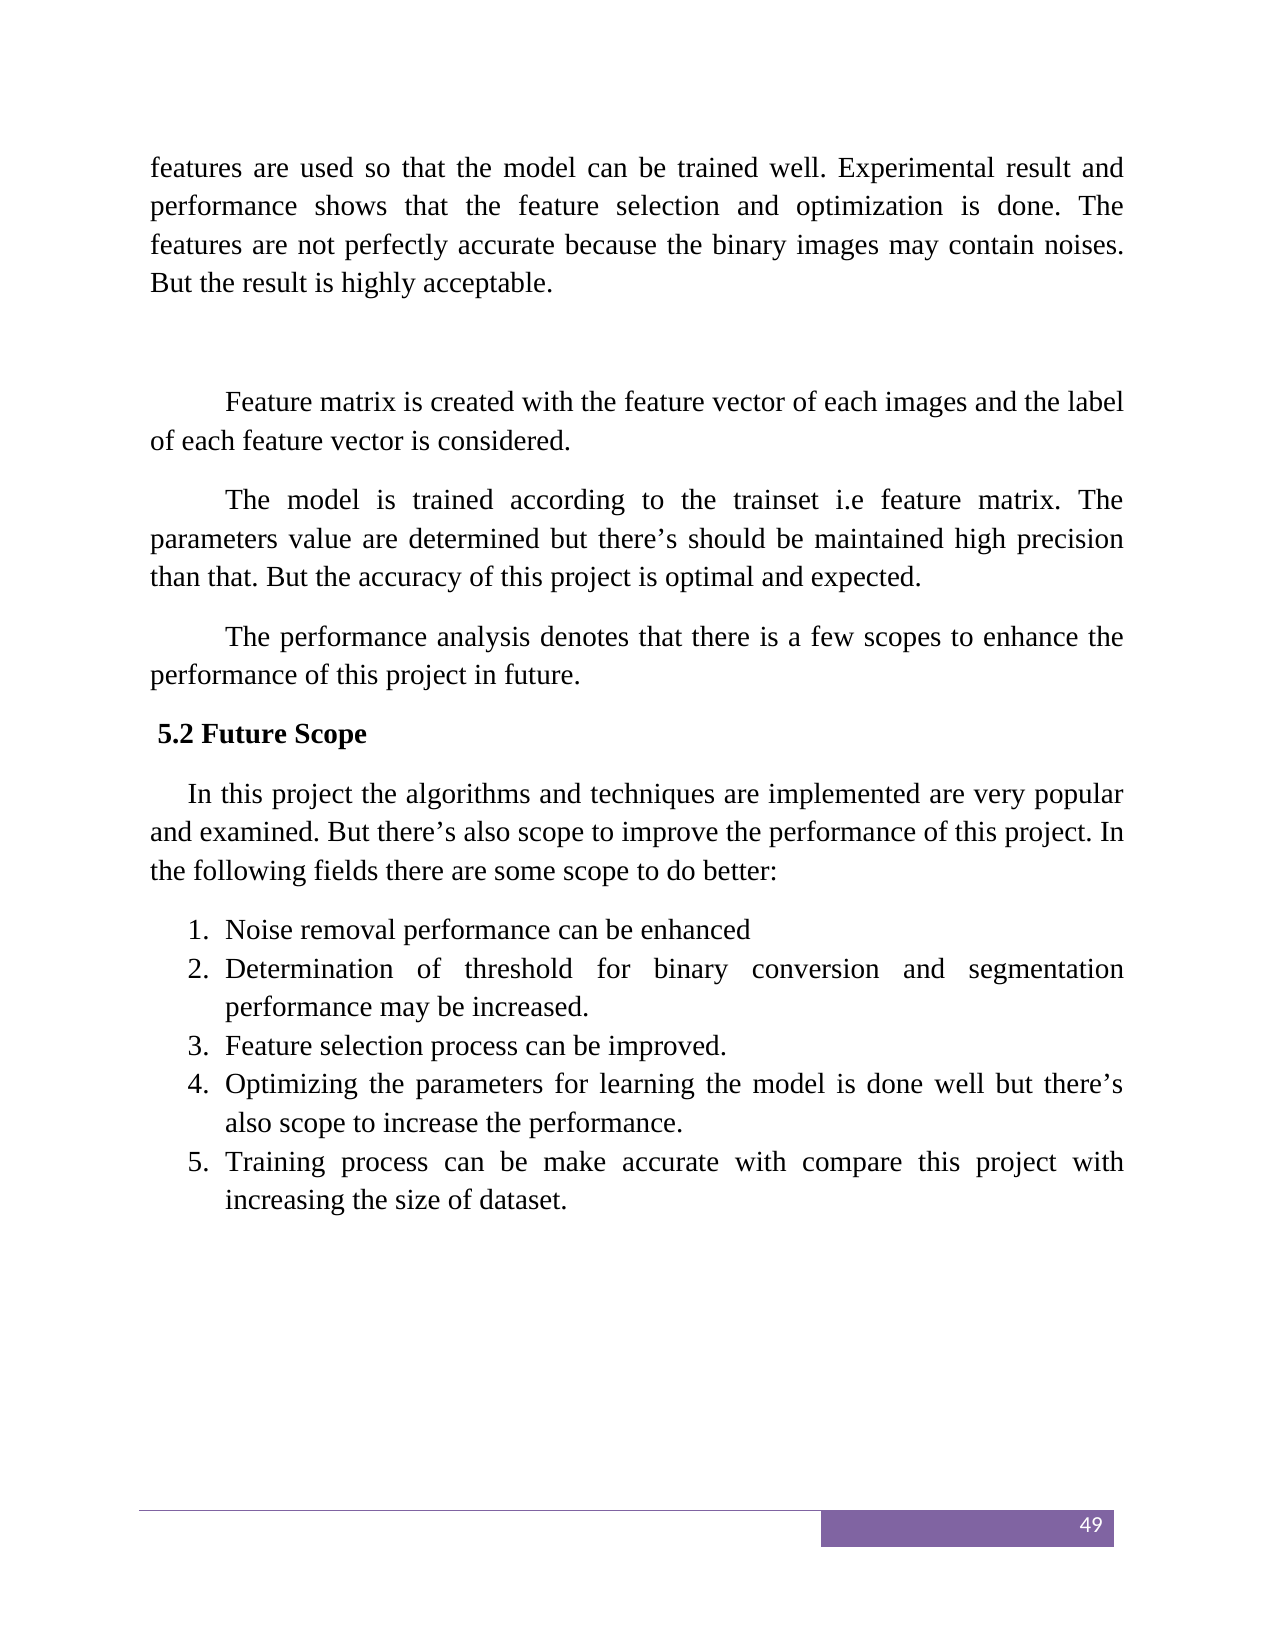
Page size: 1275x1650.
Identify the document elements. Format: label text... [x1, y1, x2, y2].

text 5.2 Future Scope [150, 717, 1125, 750]
text Feature matrix is created with the feature vector of each images and the label of each feature vector is considered. [150, 384, 1125, 456]
text The performance analysis denotes that there is a few scopes to enhance the performance of this project in future. [150, 619, 1125, 691]
list Training process can be make accurate with compare this project with increasing the size of dataset. [187, 1144, 1125, 1216]
list Feature selection process can be improved. [187, 1028, 1125, 1062]
list Determination of threshold for binary conversion and segmentation performance may be increased. [187, 951, 1125, 1023]
text The model is trained according to the trainset i.e feature matrix. The parameters value are determined but there’s should be maintained high precision than that. But the accuracy of this project is optimal and expected. [150, 482, 1125, 593]
text In this project the algorithms and techniques are implemented are very popular and examined. But there’s also scope to improve the performance of this project. In the following fields there are some scope to do better: [150, 776, 1125, 887]
list Optimizing the parameters for learning the model is done well but there’s also scope to increase the performance. [187, 1067, 1125, 1139]
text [150, 150, 1125, 299]
list Noise removal performance can be enhanced [187, 912, 1125, 946]
